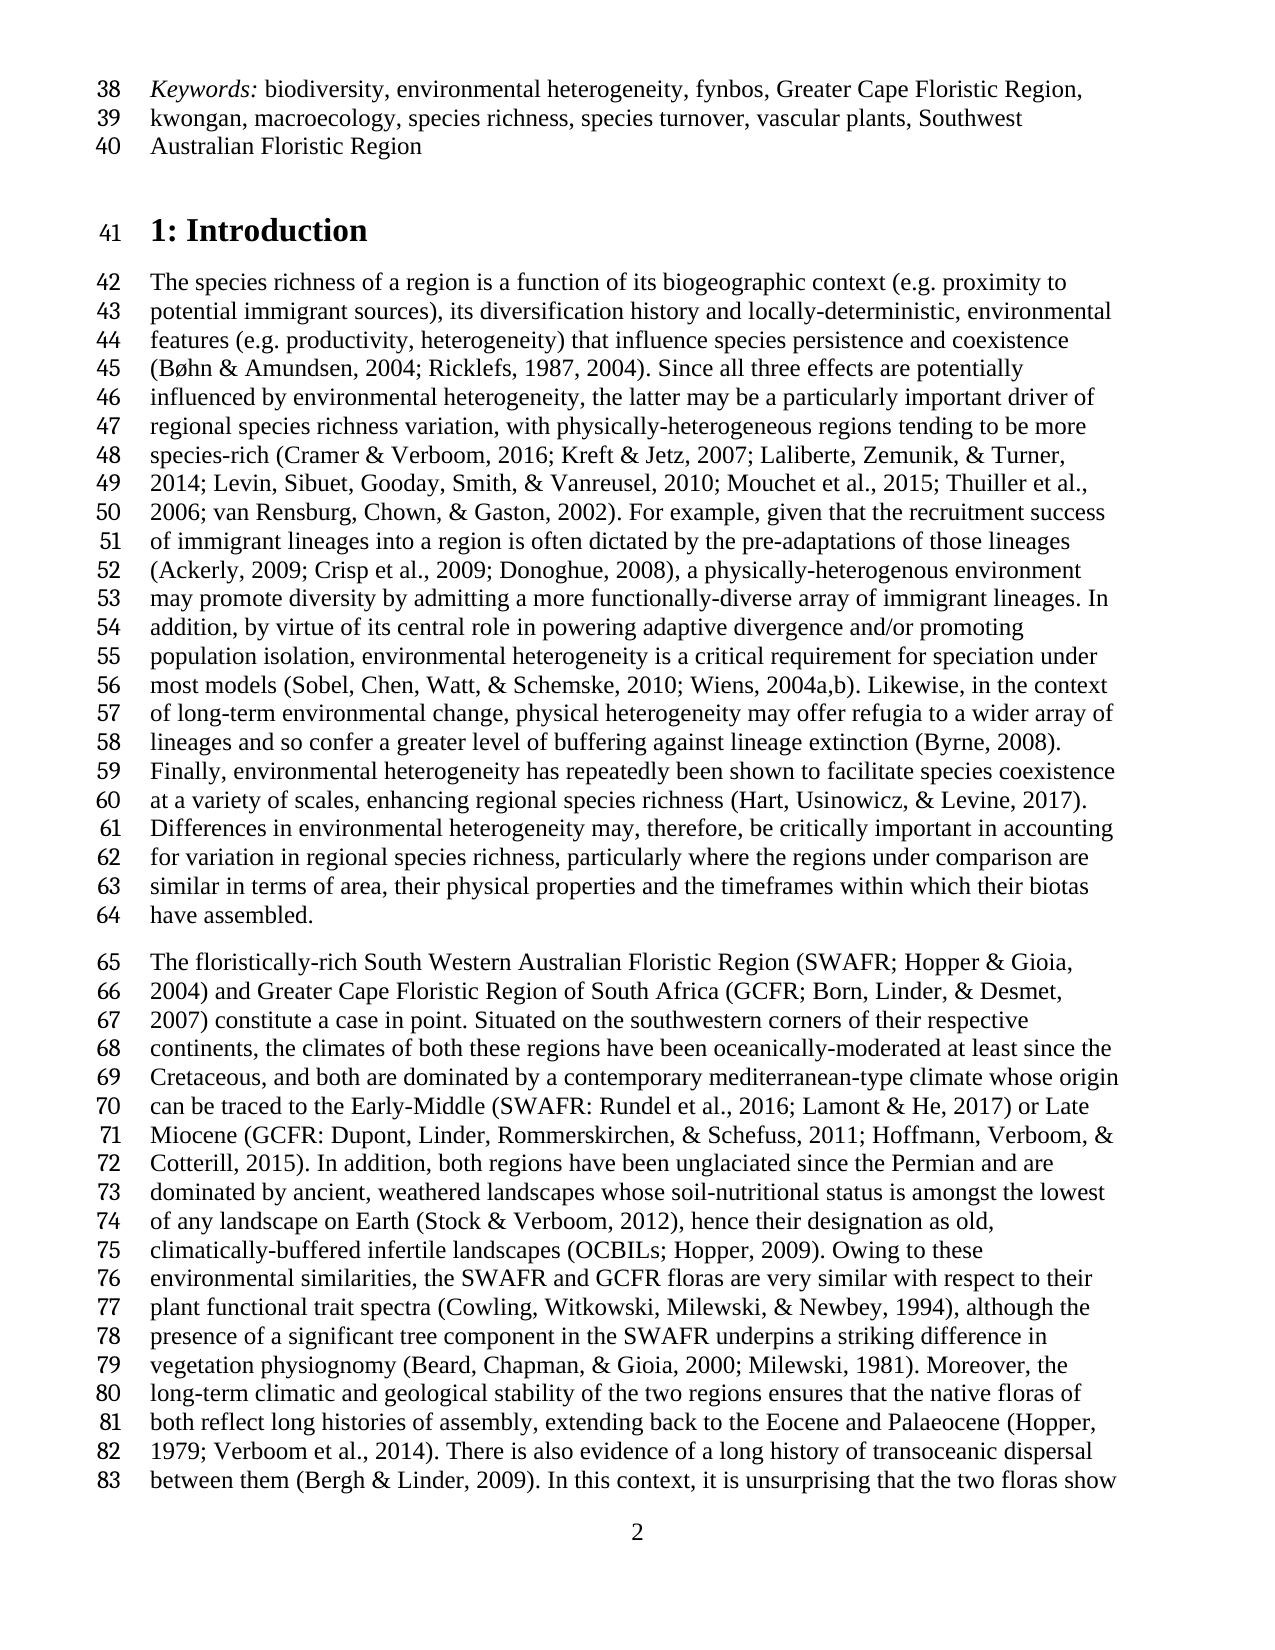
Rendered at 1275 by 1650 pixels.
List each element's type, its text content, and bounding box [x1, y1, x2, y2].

subtitle 1: Introduction [150, 210, 1125, 248]
text The species richness of a region is a function of its biogeographic context (e.g. proximity to potential immigrant sources), its diversification history and locally-deterministic, environmental features (e.g. productivity, heterogeneity) that influence species persistence and coexistence (Bøhn & Amundsen, 2004; Ricklefs, 1987, 2004). Since all three effects are potentially influenced by environmental heterogeneity, the latter may be a particularly important driver of regional species richness variation, with physically-heterogeneous regions tending to be more species-rich (Cramer & Verboom, 2016; Kreft & Jetz, 2007; Laliberte, Zemunik, & Turner, 2014; Levin, Sibuet, Gooday, Smith, & Vanreusel, 2010; Mouchet et al., 2015; Thuiller et al., 2006; van Rensburg, Chown, & Gaston, 2002). For example, given that the recruitment success of immigrant lineages into a region is often dictated by the pre-adaptations of those lineages (Ackerly, 2009; Crisp et al., 2009; Donoghue, 2008), a physically-heterogenous environment may promote diversity by admitting a more functionally-diverse array of immigrant lineages. In addition, by virtue of its central role in powering adaptive divergence and/or promoting population isolation, environmental heterogeneity is a critical requirement for speciation under most models (Sobel, Chen, Watt, & Schemske, 2010; Wiens, 2004a,b). Likewise, in the context of long-term environmental change, physical heterogeneity may offer refugia to a wider array of lineages and so confer a greater level of buffering against lineage extinction (Byrne, 2008). Finally, environmental heterogeneity has repeatedly been shown to facilitate species coexistence at a variety of scales, enhancing regional species richness (Hart, Usinowicz, & Levine, 2017). Differences in environmental heterogeneity may, therefore, be critically important in accounting for variation in regional species richness, particularly where the regions under comparison are similar in terms of area, their physical properties and the timeframes within which their biotas have assembled. [150, 267, 1125, 928]
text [150, 947, 1125, 1493]
text Keywords: biodiversity, environmental heterogeneity, fynbos, Greater Cape Floristic Region, kwongan, macroecology, species richness, species turnover, vascular plants, Southwest Australian Floristic Region [150, 74, 1125, 160]
